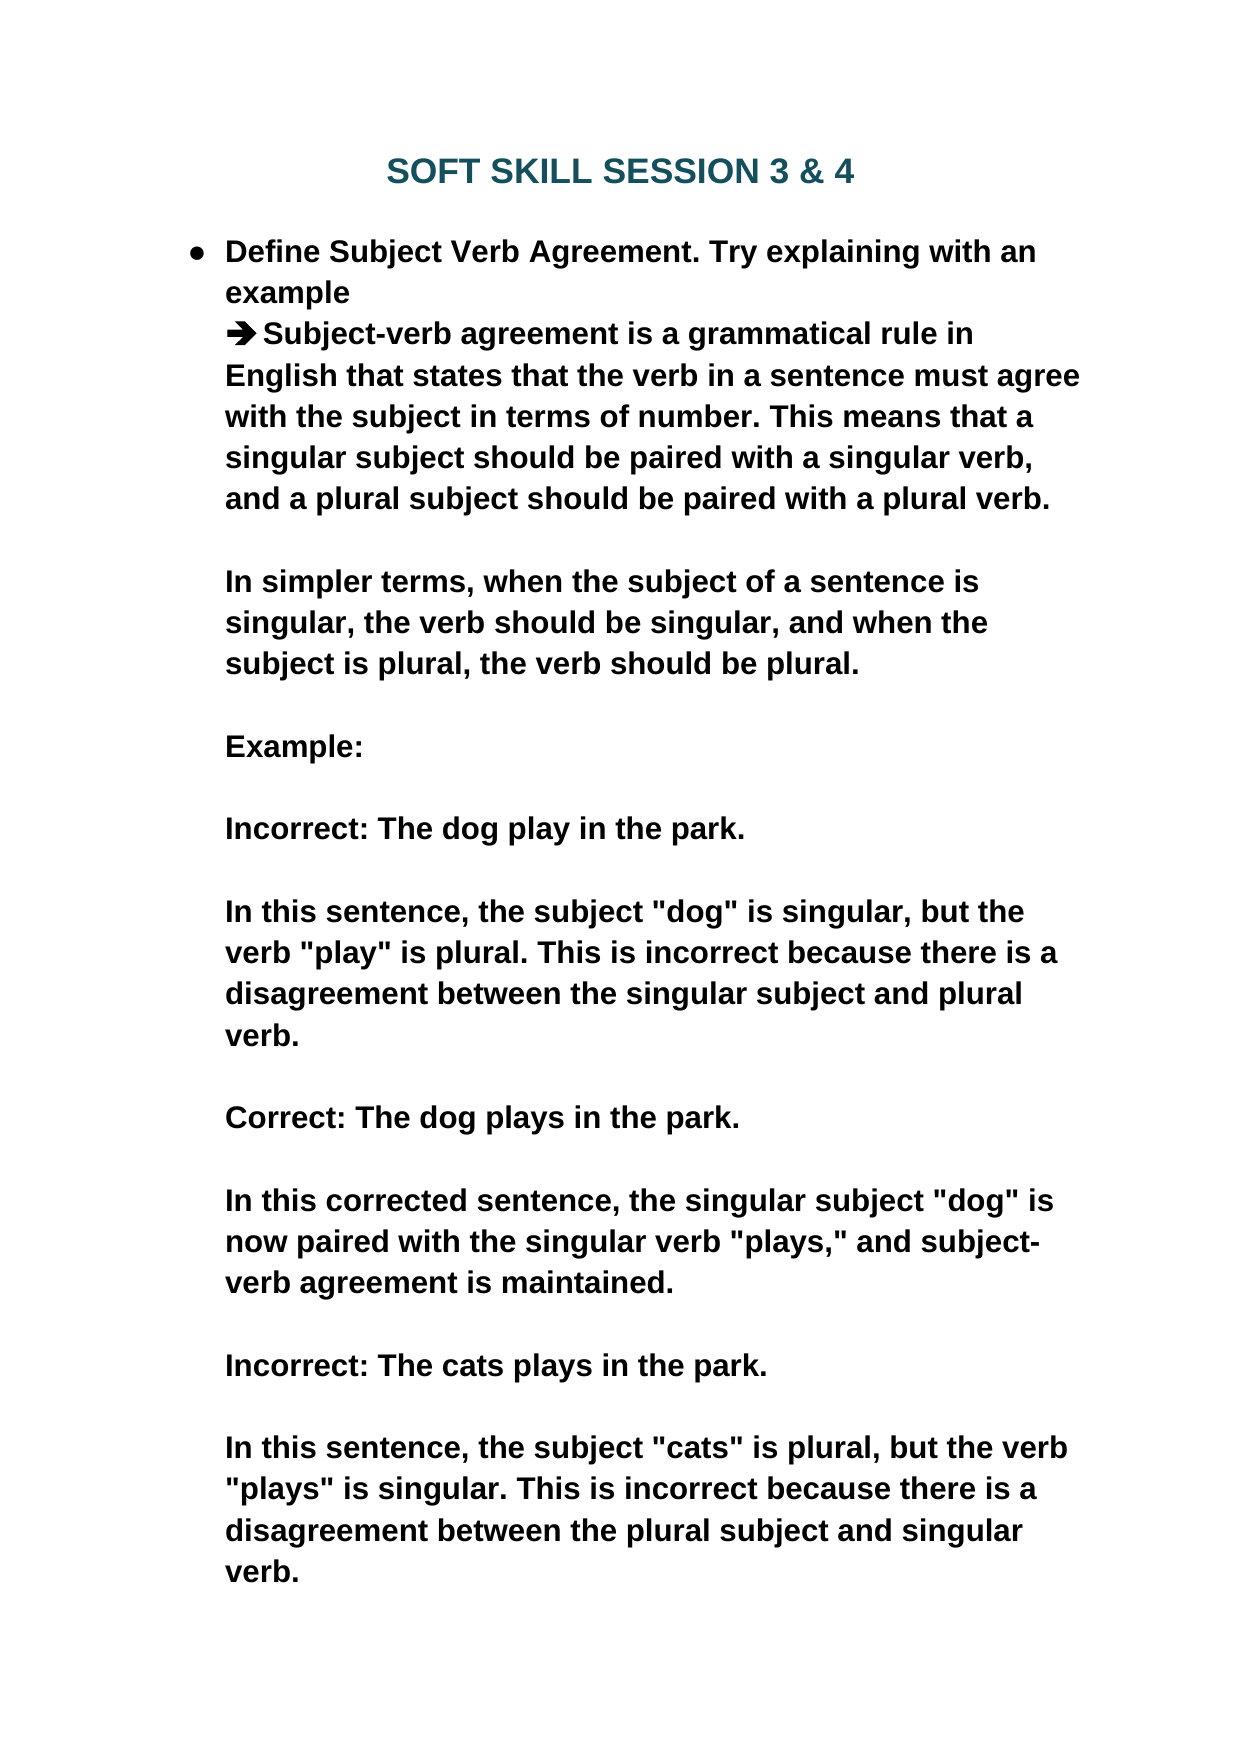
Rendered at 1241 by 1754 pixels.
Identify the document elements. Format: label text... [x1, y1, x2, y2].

text In this sentence, the subject "cats" is plural, but the verb "plays" is singular. This is incorrect because there is a disagreement between the plural subject and singular verb. [225, 1429, 1090, 1589]
text Example: [225, 728, 1090, 764]
text Incorrect: The cats plays in the park. [225, 1347, 1090, 1383]
text Subject-verb agreement is a grammatical rule in English that states that the verb in a sentence must agree with the subject in terms of number. This means that a singular subject should be paired with a singular verb, and a plural subject should be paired with a plural verb. [225, 315, 1090, 516]
text In simpler terms, when the subject of a sentence is singular, the verb should be singular, and when the subject is plural, the verb should be plural. [225, 563, 1090, 681]
text In this corrected sentence, the singular subject "dog" is now paired with the singular verb "plays," and subject-verb agreement is maintained. [225, 1182, 1090, 1300]
text In this sentence, the subject "dog" is singular, but the verb "play" is plural. This is incorrect because there is a disagreement between the singular subject and plural verb. [225, 893, 1090, 1053]
text Correct: The dog plays in the park. [225, 1099, 1090, 1135]
text Incorrect: The dog play in the park. [225, 810, 1090, 846]
text SOFT SKILL SESSION 3 & 4 [150, 150, 1090, 191]
list Define Subject Verb Agreement. Try explaining with an example [187, 233, 1090, 310]
